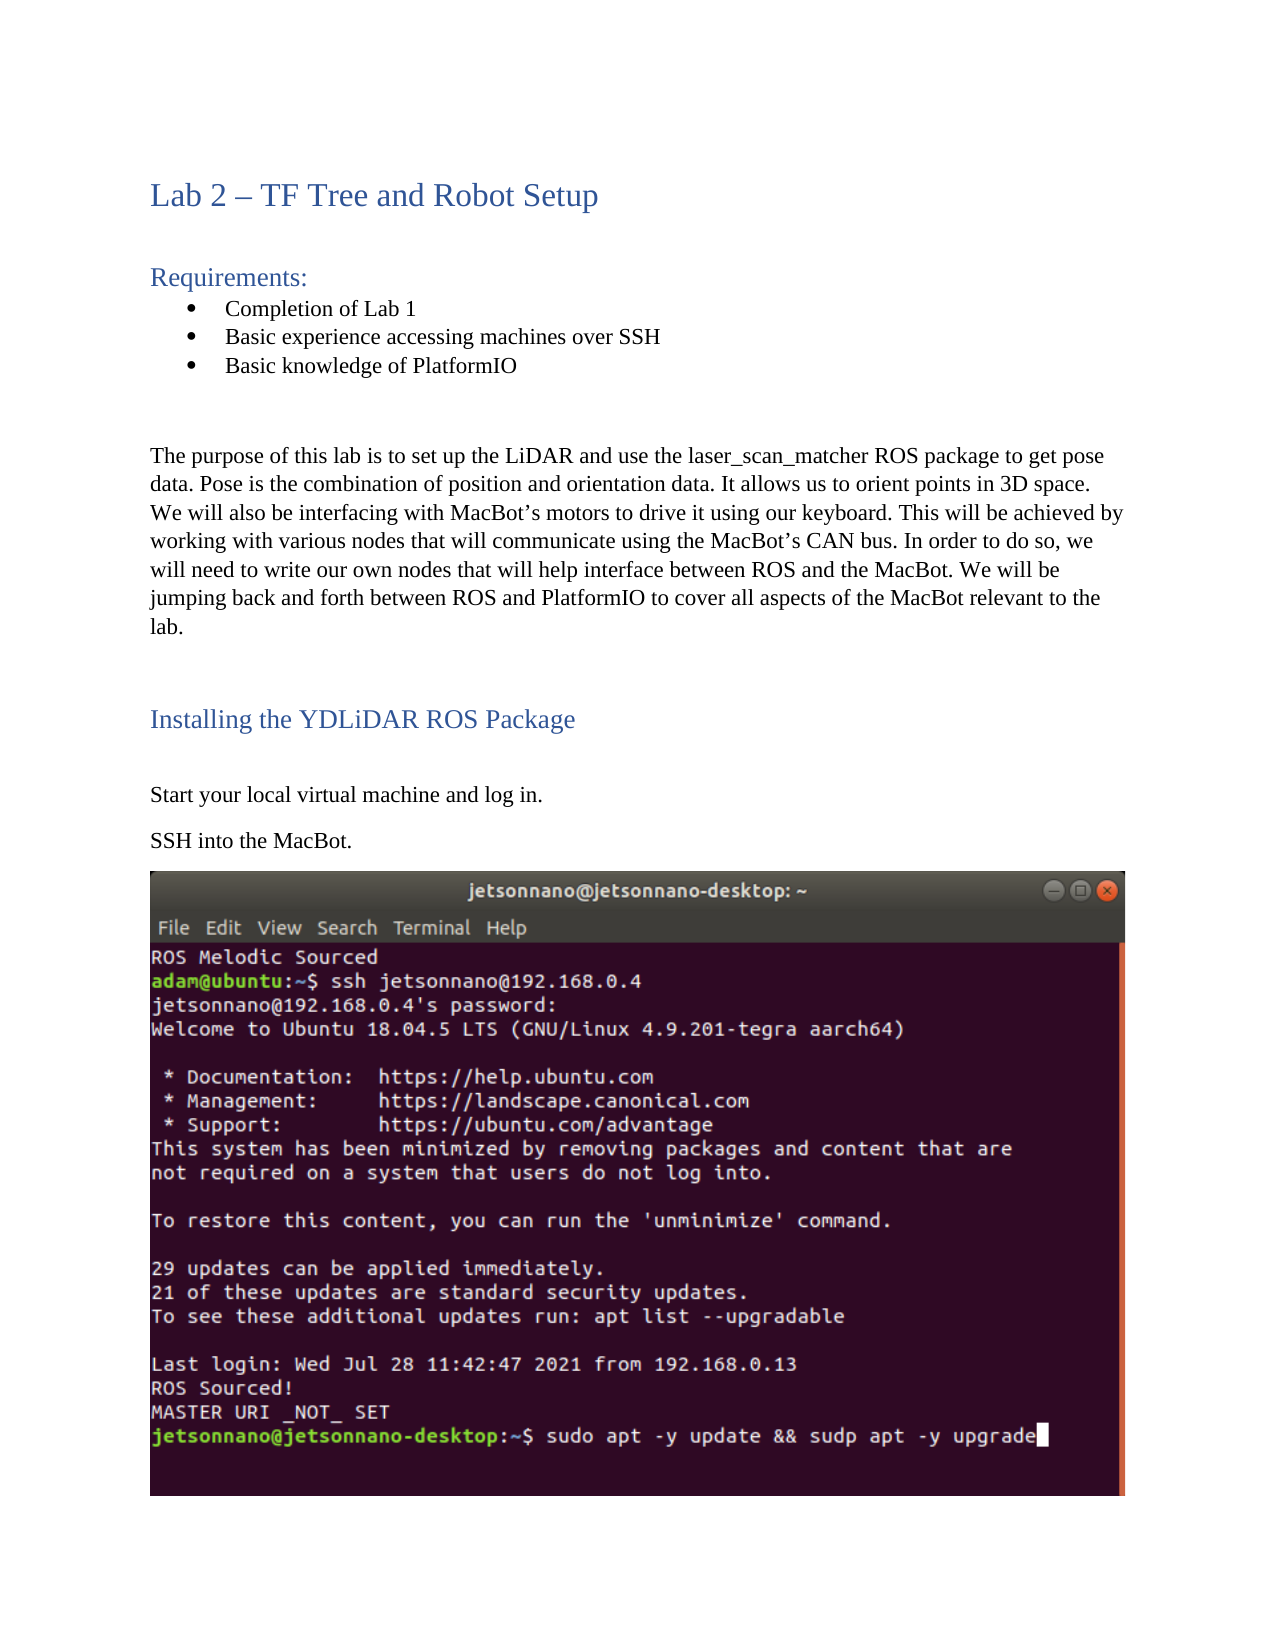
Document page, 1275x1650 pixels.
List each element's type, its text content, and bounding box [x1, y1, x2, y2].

text Start your local virtual machine and log in. [150, 782, 1125, 808]
subtitle Requirements: [150, 261, 1125, 293]
subtitle Installing the YDLiDAR ROS Package [150, 703, 1125, 734]
list Basic experience accessing machines over SSH [187, 323, 1125, 350]
list Completion of Lab 1 [187, 295, 1125, 321]
subtitle Lab 2 – TF Tree and Robot Setup [150, 175, 1125, 213]
picture [150, 871, 1125, 1496]
list Basic knowledge of PlatformIO [187, 352, 1125, 378]
text The purpose of this lab is to set up the LiDAR and use the laser_scan_matcher ROS package to get pose data. Pose is the combination of position and orientation data. It allows us to orient points in 3D space. We will also be interfacing with MacBot’s motors to drive it using our keyboard. This will be achieved by working with various nodes that will communicate using the MacBot’s CAN bus. In order to do so, we will need to write our own nodes that will help interface between ROS and the MacBot. We will be jumping back and forth between ROS and PlatformIO to cover all aspects of the MacBot relevant to the lab. [150, 442, 1125, 639]
text SSH into the MacBot. [150, 827, 1125, 853]
